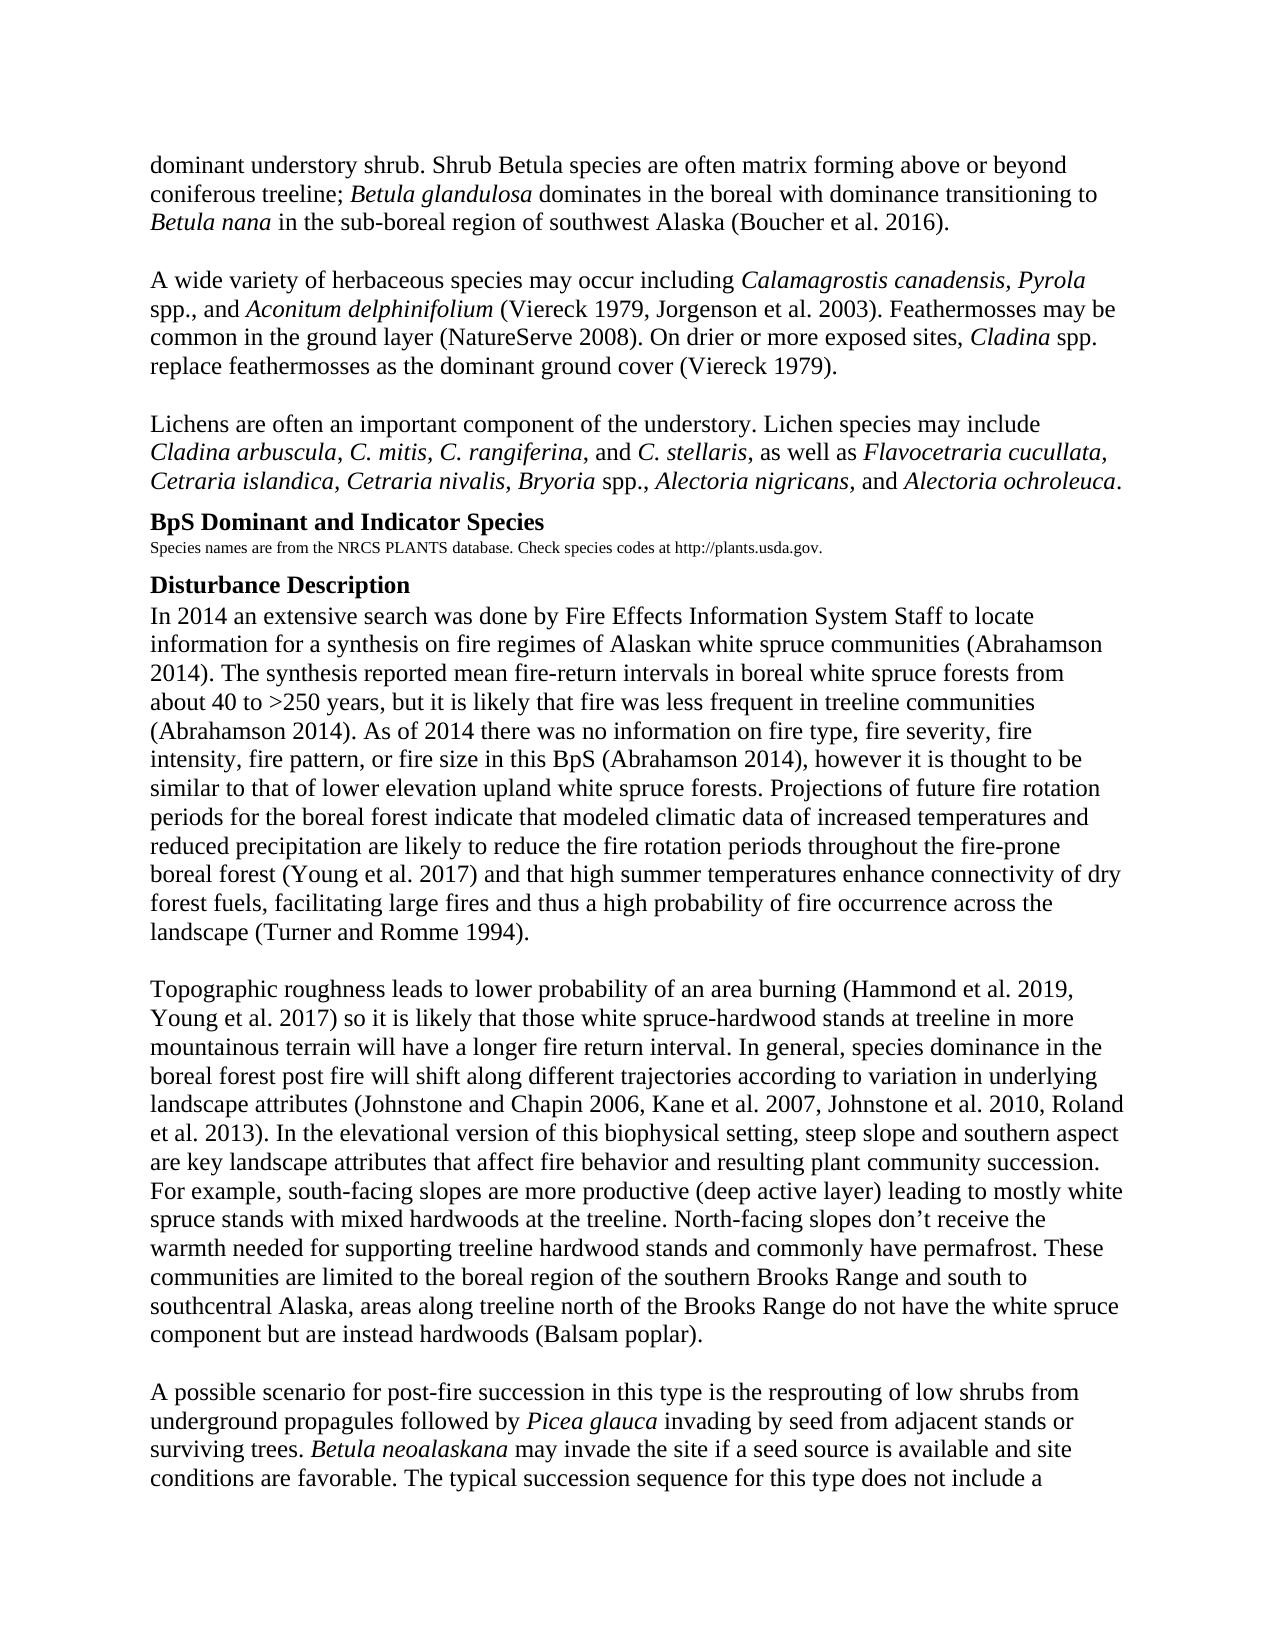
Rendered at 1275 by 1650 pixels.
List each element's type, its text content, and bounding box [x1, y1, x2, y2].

text Species names are from the NRCS PLANTS database. Check species codes at http://plants.usda.gov. [150, 538, 1125, 557]
text Topographic roughness leads to lower probability of an area burning (Hammond et al. 2019, Young et al. 2017) so it is likely that those white spruce-hardwood stands at treeline in more mountainous terrain will have a longer fire return interval. In general, species dominance in the boreal forest post fire will shift along different trajectories according to variation in underlying landscape attributes (Johnstone and Chapin 2006, Kane et al. 2007, Johnstone et al. 2010, Roland et al. 2013). In the elevational version of this biophysical setting, steep slope and southern aspect are key landscape attributes that affect fire behavior and resulting plant community succession. For example, south-facing slopes are more productive (deep active layer) leading to mostly white spruce stands with mixed hardwoods at the treeline. North-facing slopes don’t receive the warmth needed for supporting treeline hardwood stands and commonly have permafrost. These communities are limited to the boreal region of the southern Brooks Range and south to southcentral Alaska, areas along treeline north of the Brooks Range do not have the white spruce component but are instead hardwoods (Balsam poplar). [150, 974, 1125, 1348]
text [150, 150, 1125, 236]
text Disturbance Description [150, 570, 1125, 599]
text In 2014 an extensive search was done by Fire Effects Information System Staff to locate information for a synthesis on fire regimes of Alaskan white spruce communities (Abrahamson 2014). The synthesis reported mean fire-return intervals in boreal white spruce forests from about 40 to >250 years, but it is likely that fire was less frequent in treeline communities (Abrahamson 2014). As of 2014 there was no information on fire type, fire severity, fire intensity, fire pattern, or fire size in this BpS (Abrahamson 2014), however it is thought to be similar to that of lower elevation upland white spruce forests. Projections of future fire rotation periods for the boreal forest indicate that modeled climatic data of increased temperatures and reduced precipitation are likely to reduce the fire rotation periods throughout the fire-prone boreal forest (Young et al. 2017) and that high summer temperatures enhance connectivity of dry forest fuels, facilitating large fires and thus a high probability of fire occurrence across the landscape (Turner and Romme 1994). [150, 601, 1125, 946]
text BpS Dominant and Indicator Species [150, 507, 1125, 536]
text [150, 1377, 1125, 1492]
text A wide variety of herbaceous species may occur including Calamagrostis canadensis, Pyrola spp., and Aconitum delphinifolium (Viereck 1979, Jorgenson et al. 2003). Feathermosses may be common in the ground layer (NatureServe 2008). On drier or more exposed sites, Cladina spp. replace feathermosses as the dominant ground cover (Viereck 1979). [150, 265, 1125, 380]
text Lichens are often an important component of the understory. Lichen species may include Cladina arbuscula, C. mitis, C. rangiferina, and C. stellaris, as well as Flavocetraria cucullata, Cetraria islandica, Cetraria nivalis, Bryoria spp., Alectoria nigricans, and Alectoria ochroleuca. [150, 409, 1125, 495]
